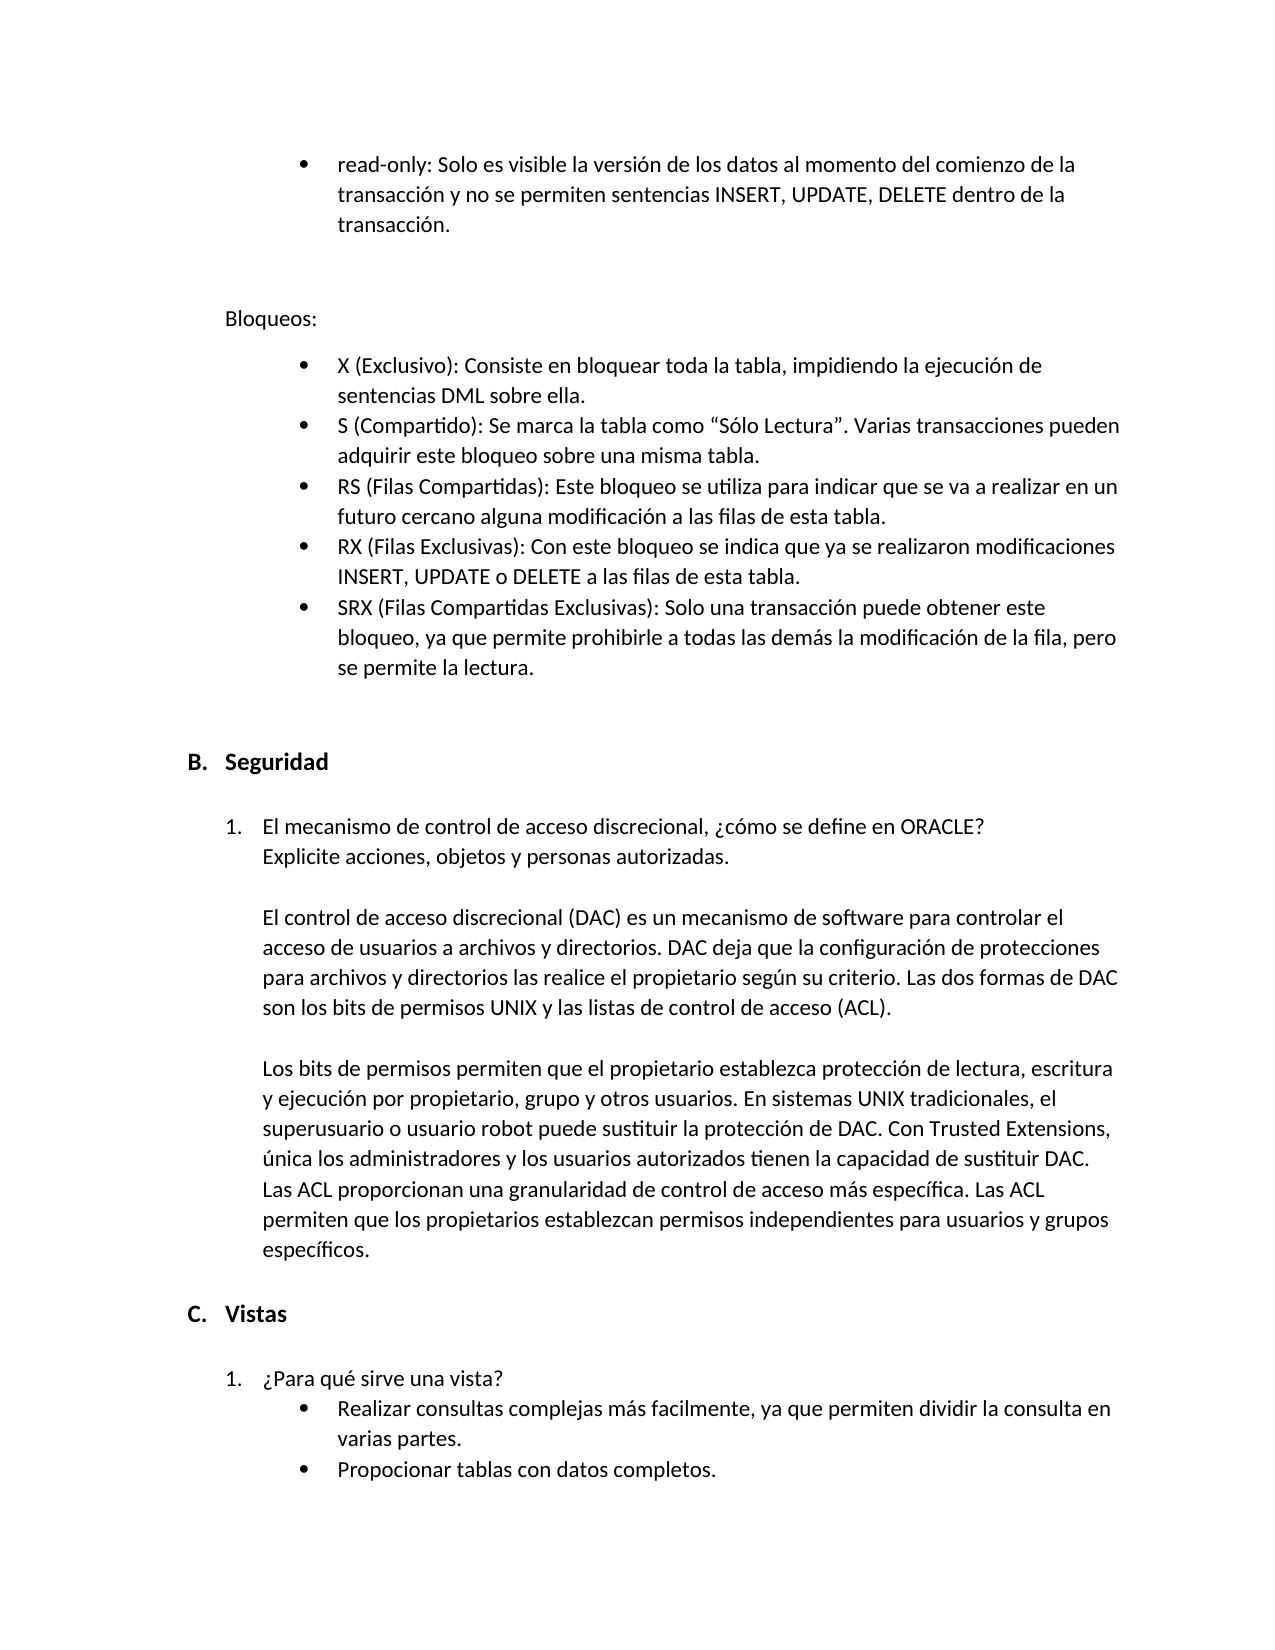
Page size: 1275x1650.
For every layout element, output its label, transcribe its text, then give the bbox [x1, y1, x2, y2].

list Vistas [187, 1298, 1125, 1329]
list Seguridad [187, 746, 1125, 777]
list RX (Filas Exclusivas): Con este bloqueo se indica que ya se realizaron modificaciones INSERT, UPDATE o DELETE a las filas de esta tabla. [300, 532, 1125, 591]
list S (Compartido): Se marca la tabla como “Sólo Lectura”. Varias transacciones pueden adquirir este bloqueo sobre una misma tabla. [300, 411, 1125, 470]
list ¿Para qué sirve una vista? [225, 1364, 1125, 1392]
list Explicite acciones, objetos y personas autorizadas. [262, 842, 1125, 871]
list Los bits de permisos permiten que el propietario establezca protección de lectura, escritura y ejecución por propietario, grupo y otros usuarios. En sistemas UNIX tradicionales, el superusuario o usuario robot puede sustituir la protección de DAC. Con Trusted Extensions, única los administradores y los usuarios autorizados tienen la capacidad de sustituir DAC. Las ACL proporcionan una granularidad de control de acceso más específica. Las ACL permiten que los propietarios establezcan permisos independientes para usuarios y grupos específicos. [262, 1054, 1125, 1263]
list Propocionar tablas con datos completos. [300, 1455, 1125, 1483]
list El control de acceso discrecional (DAC) es un mecanismo de software para controlar el acceso de usuarios a archivos y directorios. DAC deja que la configuración de protecciones para archivos y directorios las realice el propietario según su criterio. Las dos formas de DAC son los bits de permisos UNIX y las listas de control de acceso (ACL). [262, 903, 1125, 1022]
list El mecanismo de control de acceso discrecional, ¿cómo se define en ORACLE? [225, 812, 1125, 840]
list X (Exclusivo): Consiste en bloquear toda la tabla, impidiendo la ejecución de sentencias DML sobre ella. [300, 351, 1125, 409]
list read-only: Solo es visible la versión de los datos al momento del comienzo de la transacción y no se permiten sentencias INSERT, UPDATE, DELETE dentro de la transacción. [300, 150, 1125, 238]
list SRX (Filas Compartidas Exclusivas): Solo una transacción puede obtener este bloqueo, ya que permite prohibirle a todas las demás la modificación de la fila, pero se permite la lectura. [300, 593, 1125, 681]
list Realizar consultas complejas más facilmente, ya que permiten dividir la consulta en varias partes. [300, 1394, 1125, 1453]
text Bloqueos: [225, 304, 1125, 332]
list RS (Filas Compartidas): Este bloqueo se utiliza para indicar que se va a realizar en un futuro cercano alguna modificación a las filas de esta tabla. [300, 472, 1125, 530]
